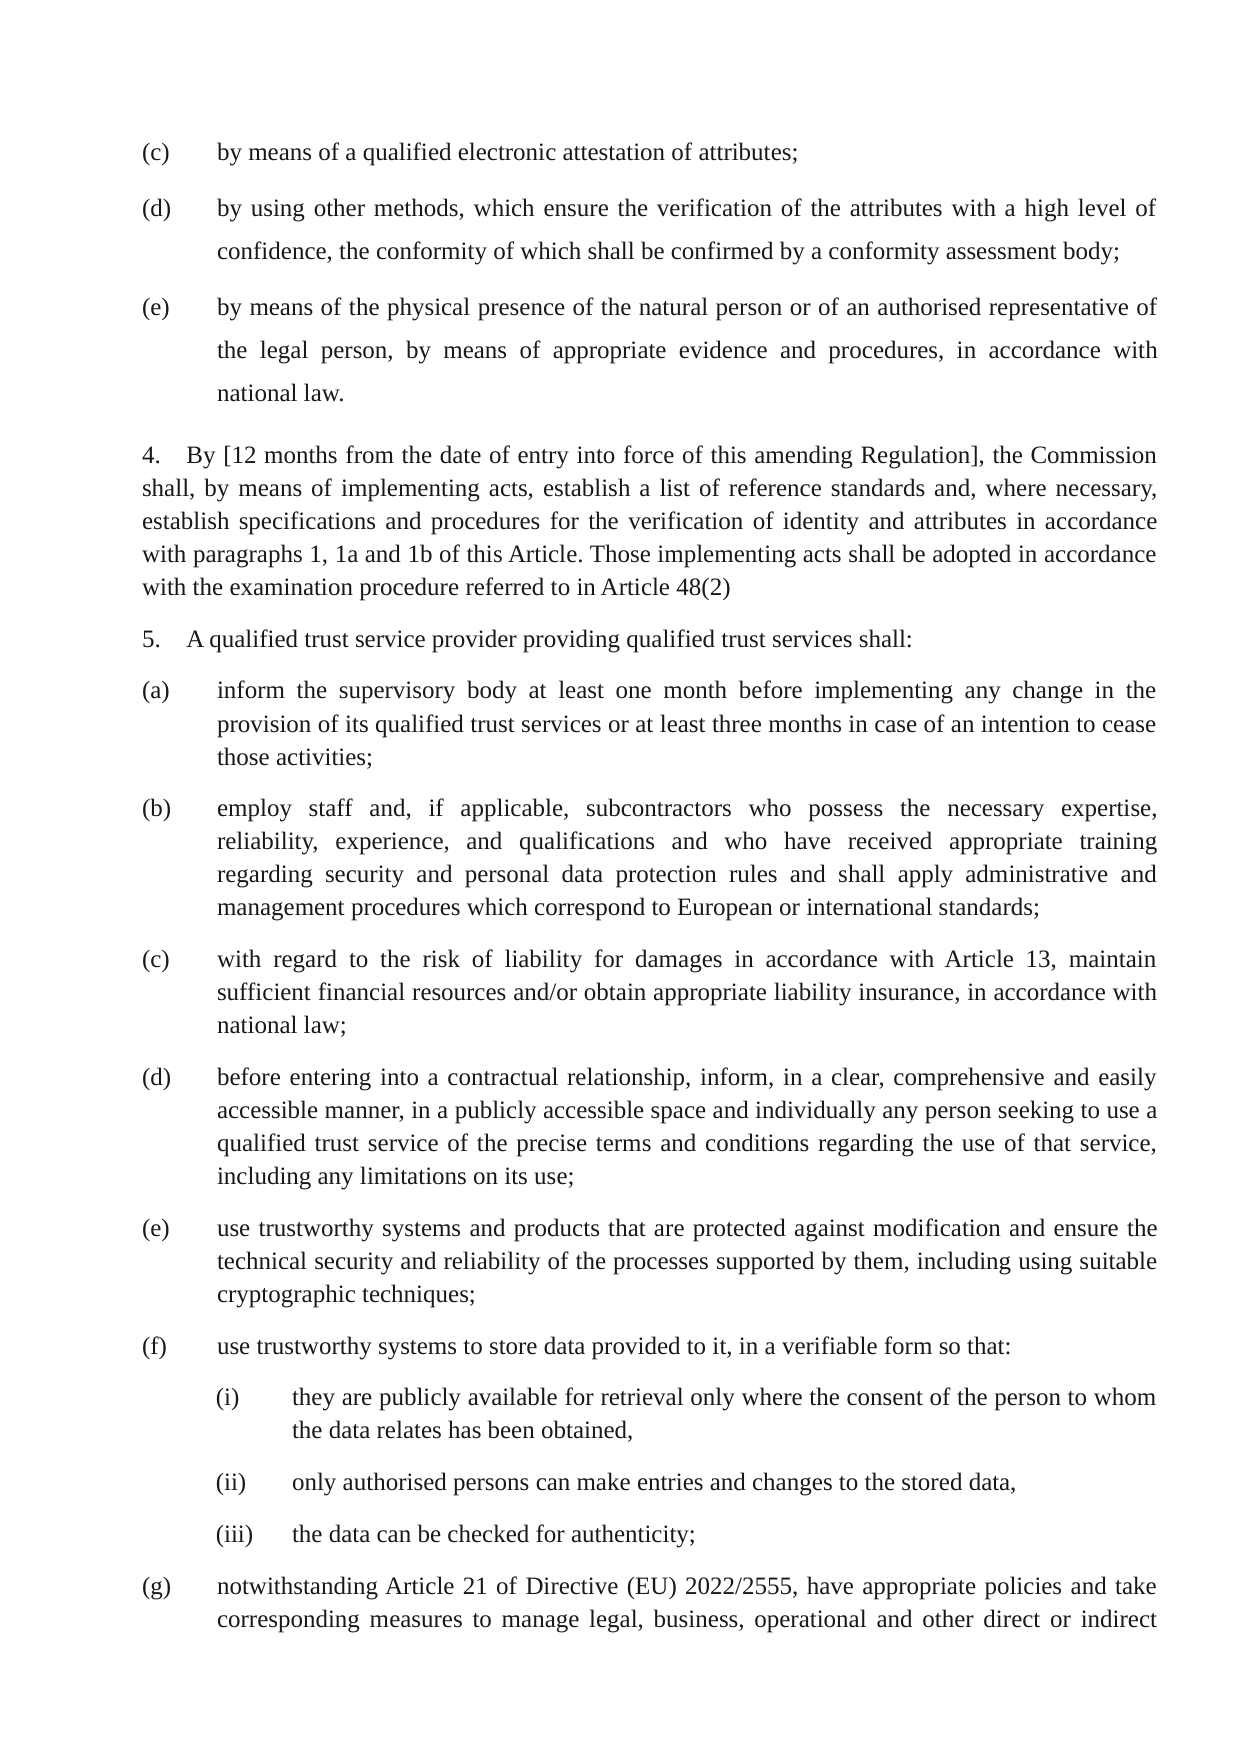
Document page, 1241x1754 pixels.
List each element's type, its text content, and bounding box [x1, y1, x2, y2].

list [142, 1571, 1158, 1633]
list by means of the physical presence of the natural person or of an authorised representative of the legal person, by means of appropriate evidence and procedures, in accordance with national law. [142, 292, 1158, 407]
list before entering into a contractual relationship, inform, in a clear, comprehensive and easily accessible manner, in a publicly accessible space and individually any person seeking to use a qualified trust service of the precise terms and conditions regarding the use of that service, including any limitations on its use; [142, 1062, 1158, 1190]
list By [12 months from the date of entry into force of this amending Regulation], the Commission shall, by means of implementing acts, establish a list of reference standards and, where necessary, establish specifications and procedures for the verification of identity and attributes in accordance with paragraphs 1, 1a and 1b of this Article. Those implementing acts shall be adopted in accordance with the examination procedure referred to in Article 48(2) [142, 440, 1158, 601]
list the data can be checked for authenticity; [216, 1519, 1158, 1548]
list by using other methods, which ensure the verification of the attributes with a high level of confidence, the conformity of which shall be confirmed by a conformity assessment body; [142, 193, 1158, 265]
list inform the supervisory body at least one month before implementing any change in the provision of its qualified trust services or at least three months in case of an intention to cease those activities; [142, 676, 1158, 770]
list by means of a qualified electronic attestation of attributes; [142, 137, 1158, 166]
list employ staff and, if applicable, subcontractors who possess the necessary expertise, reliability, experience, and qualifications and who have received appropriate training regarding security and personal data protection rules and shall apply administrative and management procedures which correspond to European or international standards; [142, 793, 1158, 921]
list with regard to the risk of liability for damages in accordance with Article 13, maintain sufficient financial resources and/or obtain appropriate liability insurance, in accordance with national law; [142, 944, 1158, 1039]
list use trustworthy systems and products that are protected against modification and ensure the technical security and reliability of the processes supported by them, including using suitable cryptographic techniques; [142, 1213, 1158, 1308]
text A qualified trust service provider providing qualified trust services shall: [142, 624, 1158, 653]
list they are publicly available for retrieval only where the consent of the person to whom the data relates has been obtained, [216, 1382, 1158, 1444]
list use trustworthy systems to store data provided to it, in a verifiable form so that: [142, 1331, 1158, 1359]
list only authorised persons can make entries and changes to the stored data, [216, 1467, 1158, 1496]
